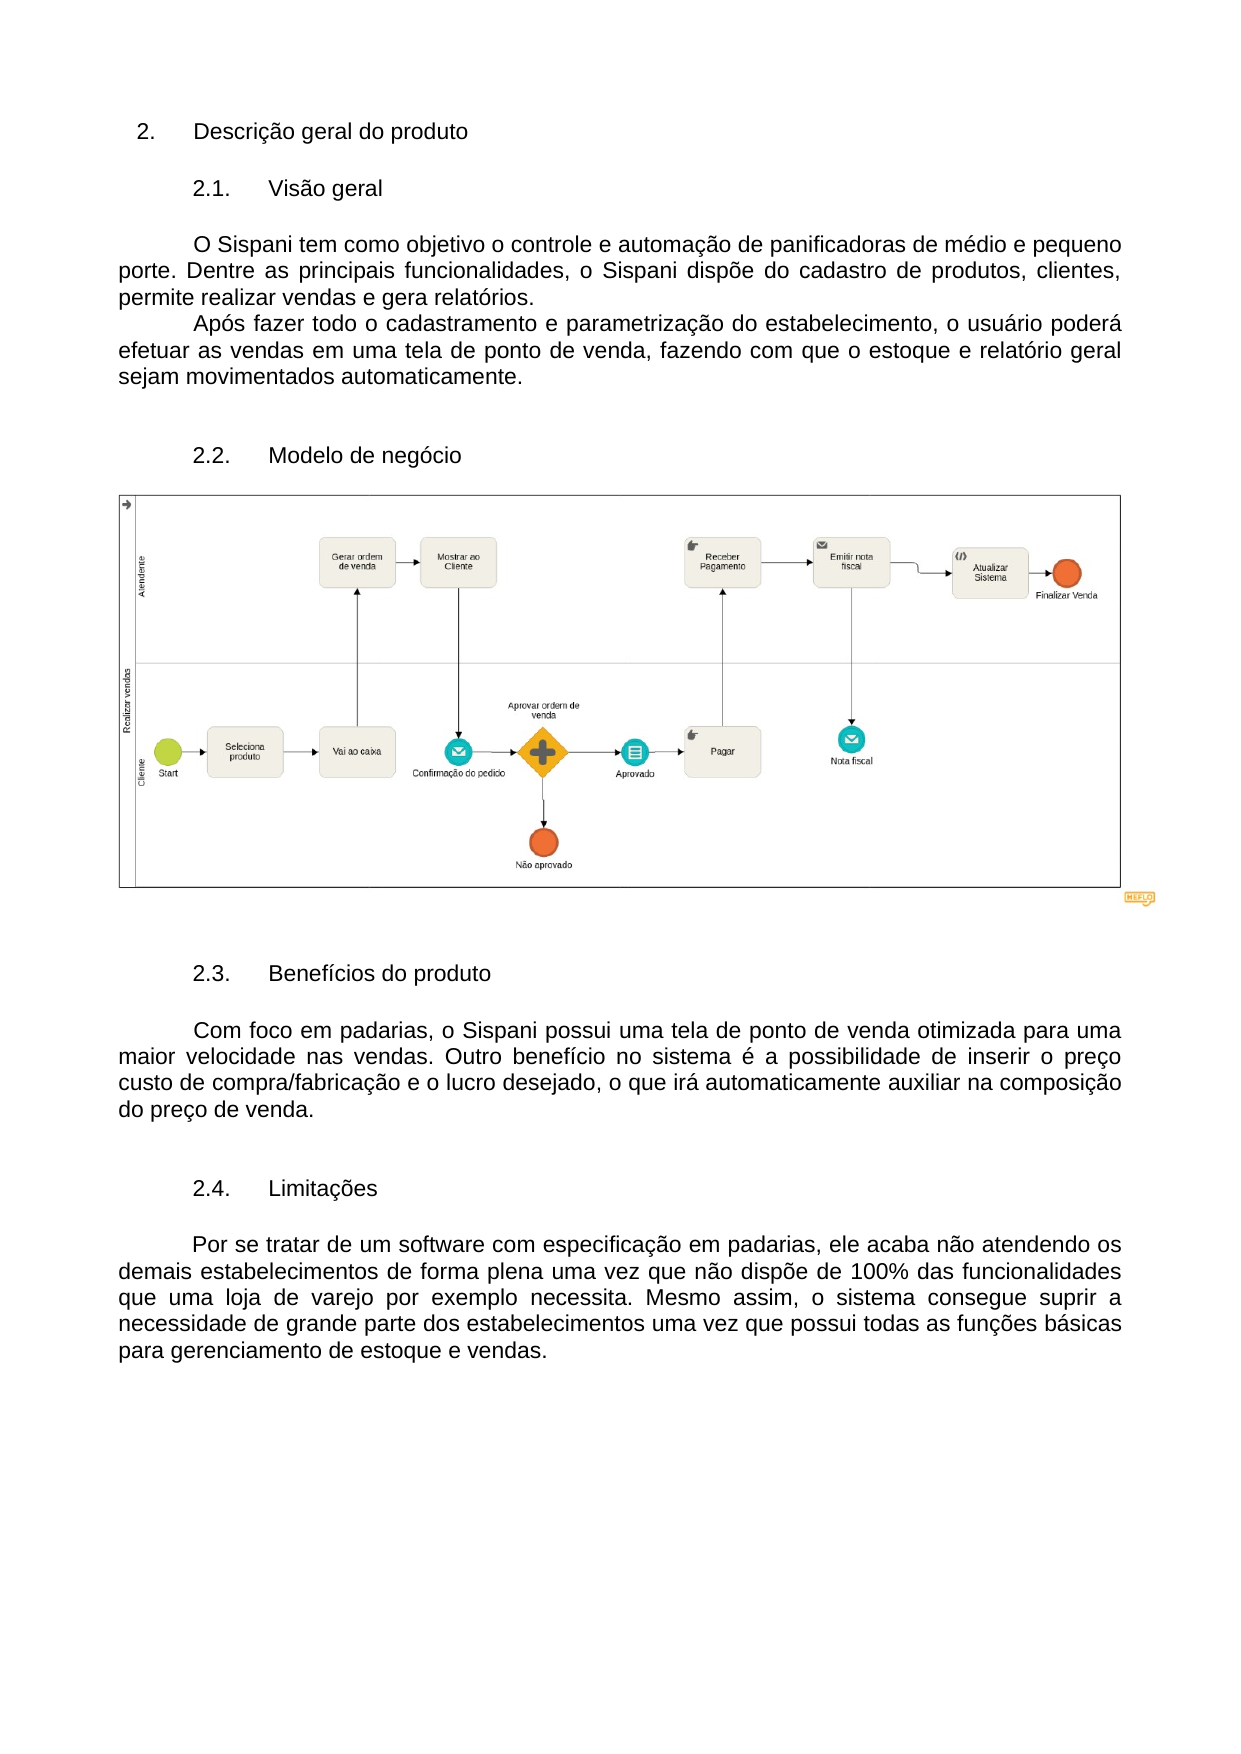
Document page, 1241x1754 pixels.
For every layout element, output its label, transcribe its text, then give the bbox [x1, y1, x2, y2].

subtitle Descrição geral do produto [156, 118, 1122, 144]
text O Sispani tem como objetivo o controle e automação de panificadoras de médio e pequeno porte. Dentre as principais funcionalidades, o Sispani dispõe do cadastro de produtos, clientes, permite realizar vendas e gera relatórios. [118, 231, 1122, 310]
text Com foco em padarias, o Sispani possui uma tela de ponto de venda otimizada para uma maior velocidade nas vendas. Outro benefício no sistema é a possibilidade de inserir o preço custo de compra/fabricação e o lucro desejado, o que irá automaticamente auxiliar na composição do preço de venda. [118, 1017, 1122, 1122]
text Por se tratar de um software com especificação em padarias, ele acaba não atendendo os demais estabelecimentos de forma plena uma vez que não dispõe de 100% das funcionalidades que uma loja de varejo por exemplo necessita. Mesmo assim, o sistema consegue suprir a necessidade de grande parte dos estabelecimentos uma vez que possui todas as funções básicas para gerenciamento de estoque e vendas. [118, 1231, 1122, 1363]
text Após fazer todo o cadastramento e parametrização do estabelecimento, o usuário poderá efetuar as vendas em uma tela de ponto de venda, fazendo com que o estoque e relatório geral sejam movimentados automaticamente. [118, 310, 1122, 389]
picture [118, 494, 1156, 908]
subtitle Benefícios do produto [231, 960, 1122, 986]
subtitle Limitações [231, 1175, 1122, 1201]
subtitle Visão geral [231, 174, 1122, 201]
subtitle Modelo de negócio [231, 442, 1122, 468]
